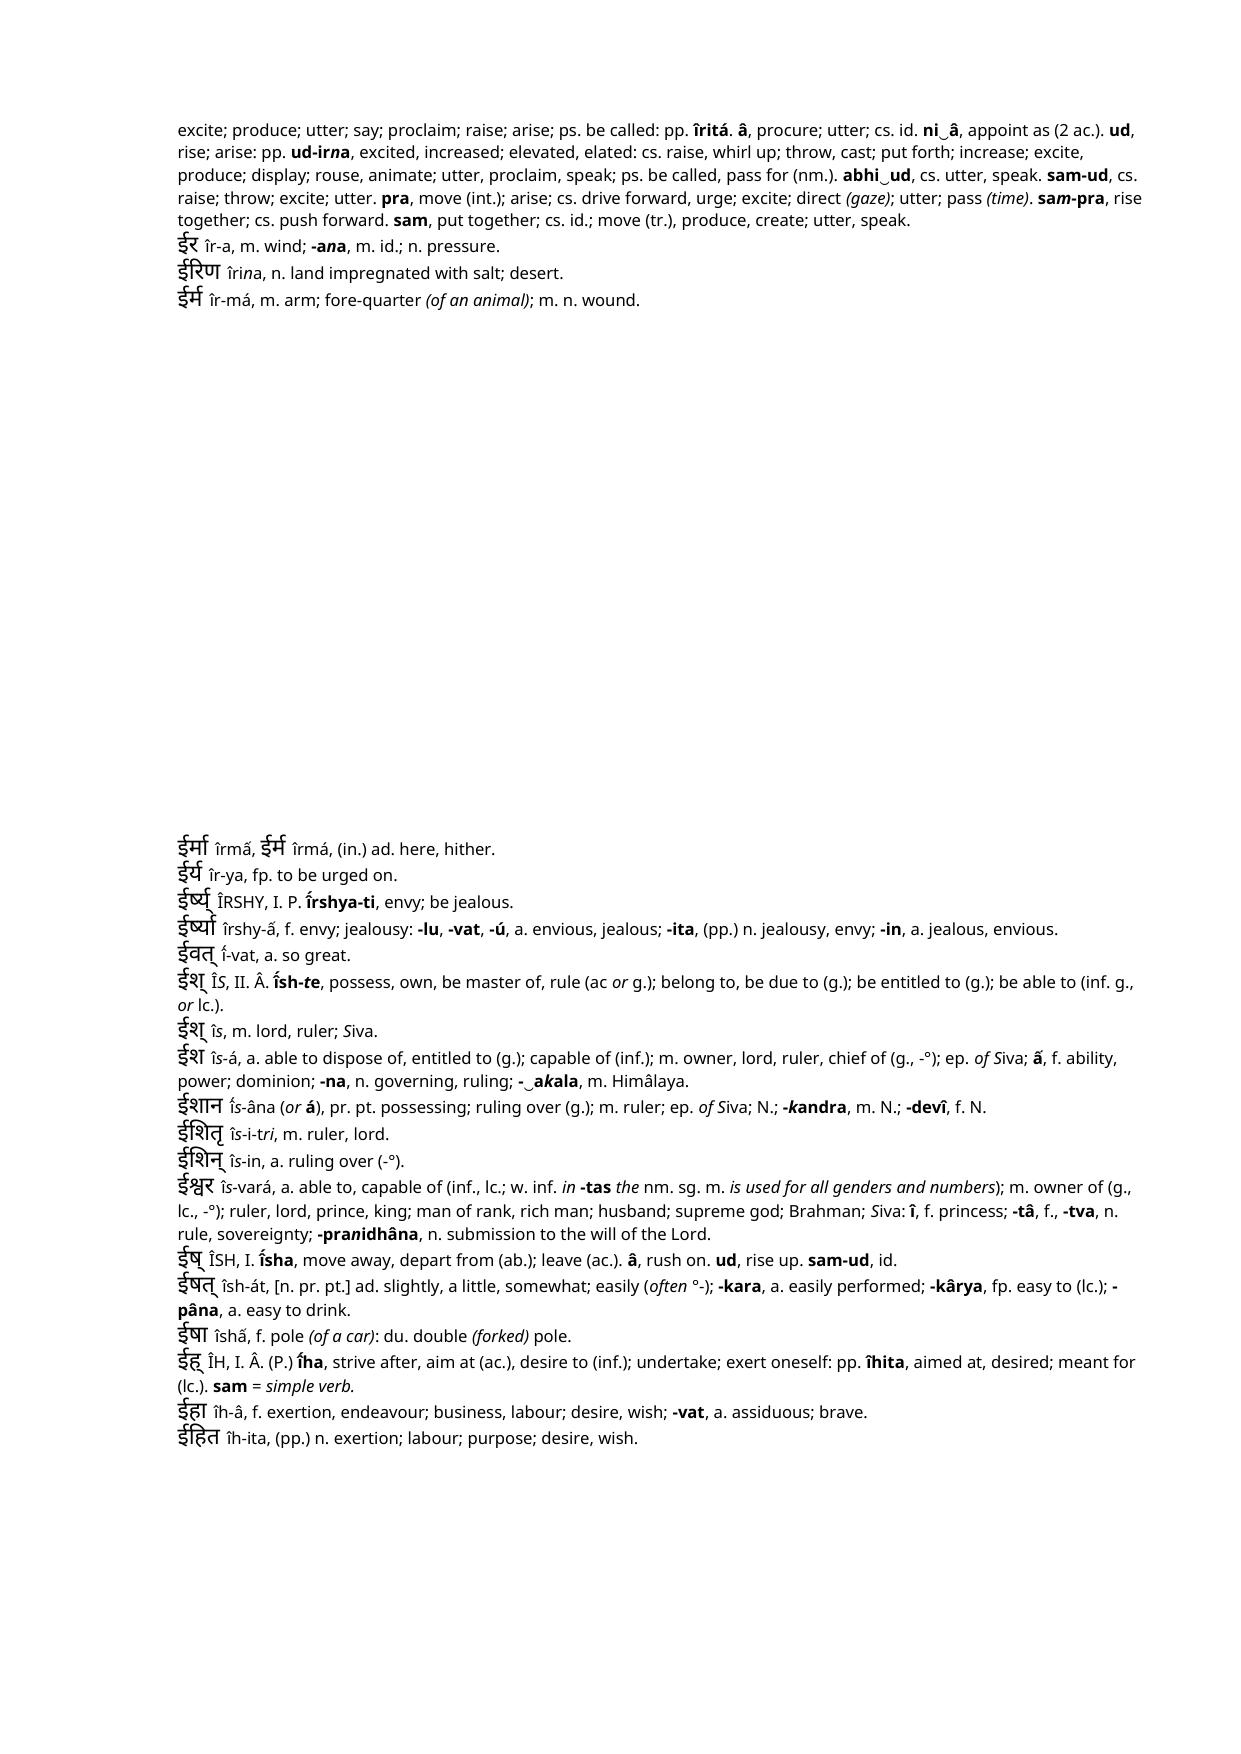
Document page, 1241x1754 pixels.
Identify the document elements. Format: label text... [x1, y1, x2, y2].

text ईश îs-á, a. able to dispose of, entitled to (g.); capable of (inf.); m. owner, lord, ruler, chief of (g., -°); ep. of Siva; ấ, f. ability, power; dominion; -na, n. governing, ruling; -‿akala, m. Himâlaya. ईशान î́s-âna (or á), pr. pt. possessing; ruling over (g.); m. ruler; ep. of Siva; N.; -kandra, m. N.; -devî, f. N. ईशितृ îs-i-tri, m. ruler, lord. [177, 1043, 1152, 1146]
text ईर्मा îrmấ, ईर्म îrmá, (in.) ad. here, hither. ईर्य îr-ya, fp. to be urged on. ईर्ष्य् ÎRSHY, I. P. î́rshya-ti, envy; be jealous. [177, 834, 1152, 914]
text ईश् îs, m. lord, ruler; Siva. [177, 1017, 1152, 1043]
text ईहा îh-â, f. exertion, endeavour; business, labour; desire, wish; -vat, a. assiduous; brave. ईहित îh-ita, (pp.) n. exertion; labour; purpose; desire, wish. [177, 1397, 1152, 1450]
text ईर्ष्या îrshy-ấ, f. envy; jealousy: -lu, -vat, -ú, a. envious, jealous; -ita, (pp.) n. jealousy, envy; -in, a. jealous, envious. ईवत् î́-vat, a. so great. ईश् ÎS, II. Â. î́sh-te, possess, own, be master of, rule (ac or g.); belong to, be due to (g.); be entitled to (g.); be able to (inf. g., or lc.). [177, 914, 1152, 1017]
text ईर îr-a, m. wind; -ana, m. id.; n. pressure. ईरिण îrina, n. land impregnated with salt; desert. ईर्म îr-má, m. arm; fore-quarter (of an animal); m. n. wound. [177, 232, 1152, 334]
text ईशिन् îs-in, a. ruling over (-°). ईश्वर îs-vará, a. able to, capable of (inf., lc.; w. inf. in -tas the nm. sg. m. is used for all genders and numbers); m. owner of (g., lc., -°); ruler, lord, prince, king; man of rank, rich man; husband; supreme god; Brahman; Siva: î, f. princess; -tâ, f., -tva, n. rule, sovereignty; -pranidhâna, n. submission to the will of the Lord. ईष् ÎSH, I. î́sha, move away, depart from (ab.); leave (ac.). â, rush on. ud, rise up. sam-ud, id. [177, 1146, 1152, 1271]
text ईषत् îsh-át, [n. pr. pt.] ad. slightly, a little, somewhat; easily (often °-); -kara, a. easily performed; -kârya, fp. easy to (lc.); -pâna, a. easy to drink. ईषा îshấ, f. pole (of a car): du. double (forked) pole. ईह् ÎH, I. Â. (P.) î́ha, strive after, aim at (ac.), desire to (inf.); undertake; exert oneself: pp. îhita, aimed at, desired; meant for (lc.). sam = simple verb. [177, 1271, 1152, 1397]
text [177, 118, 1152, 232]
